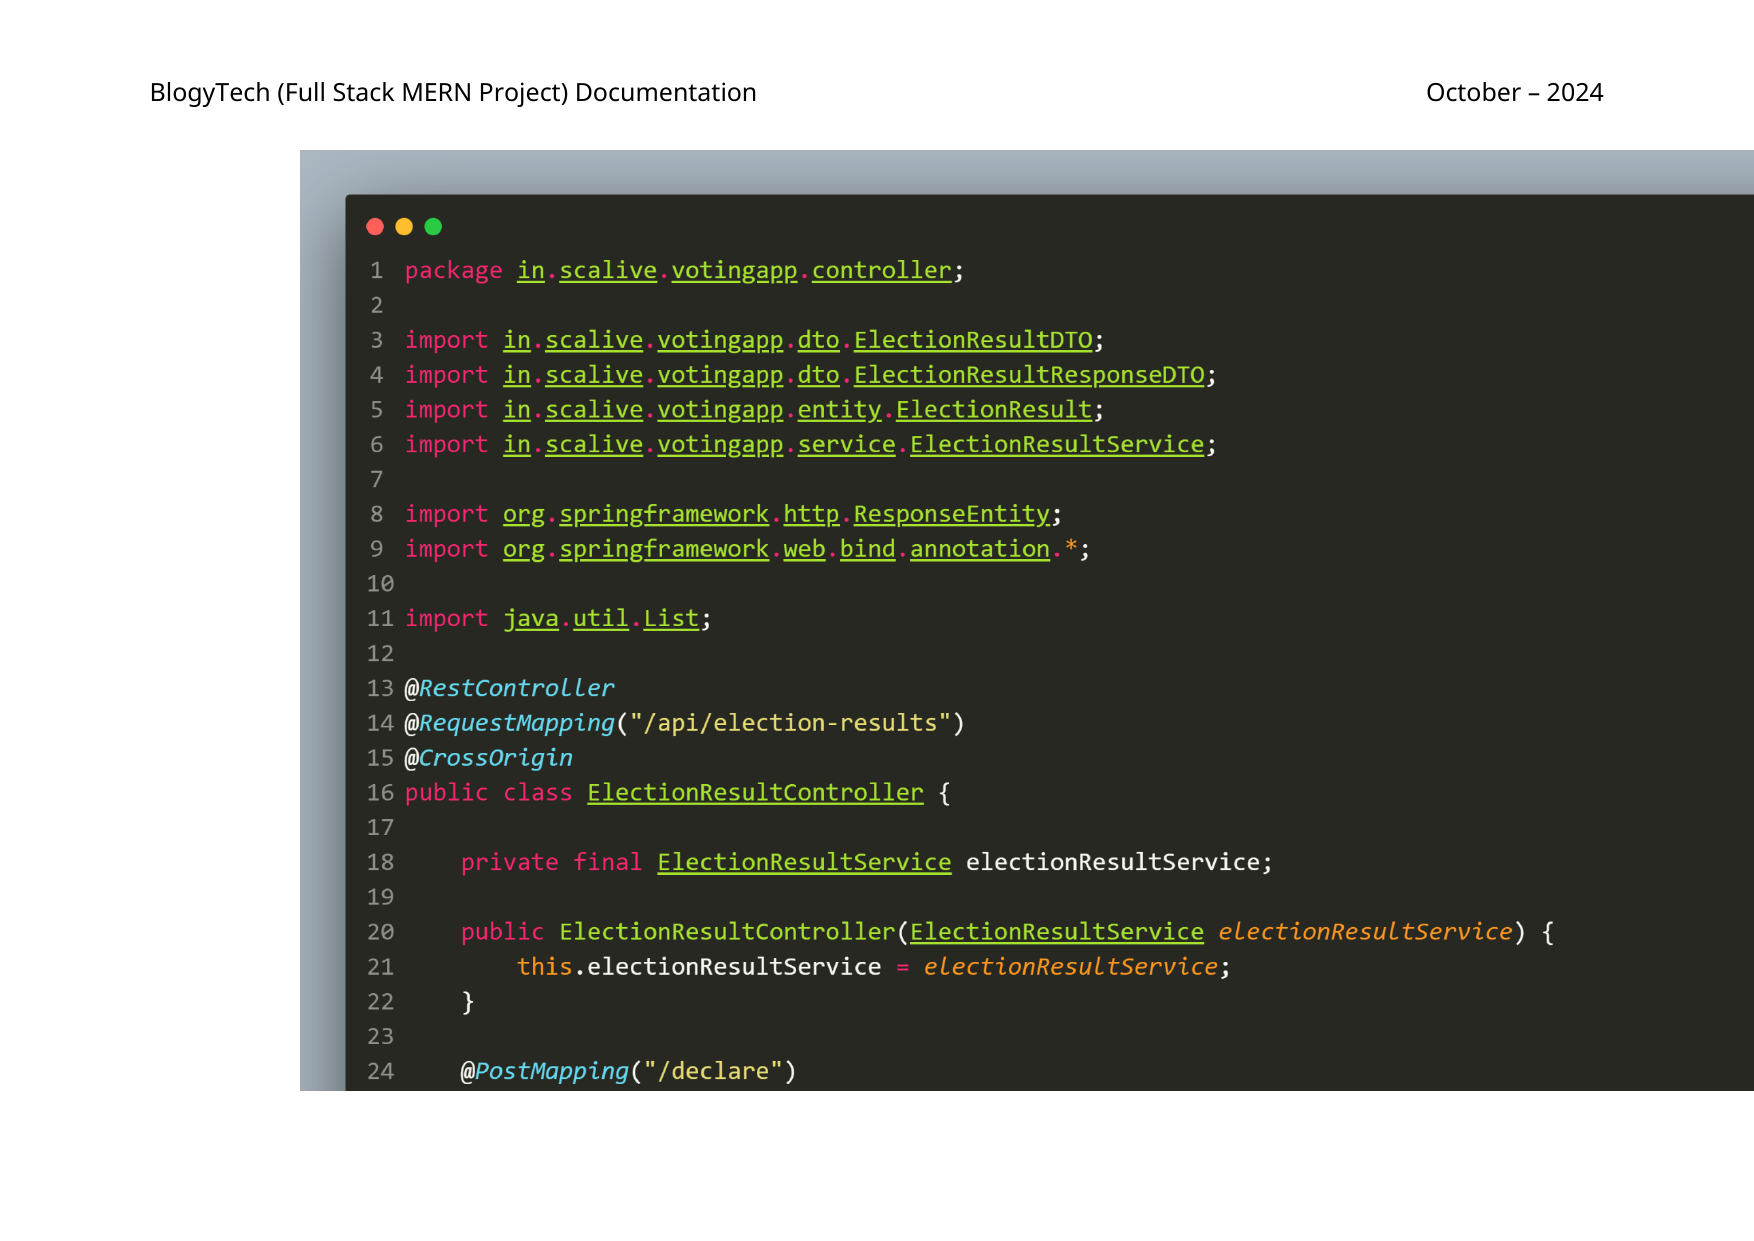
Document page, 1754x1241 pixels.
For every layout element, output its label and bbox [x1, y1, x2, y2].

picture [300, 150, 1754, 1091]
